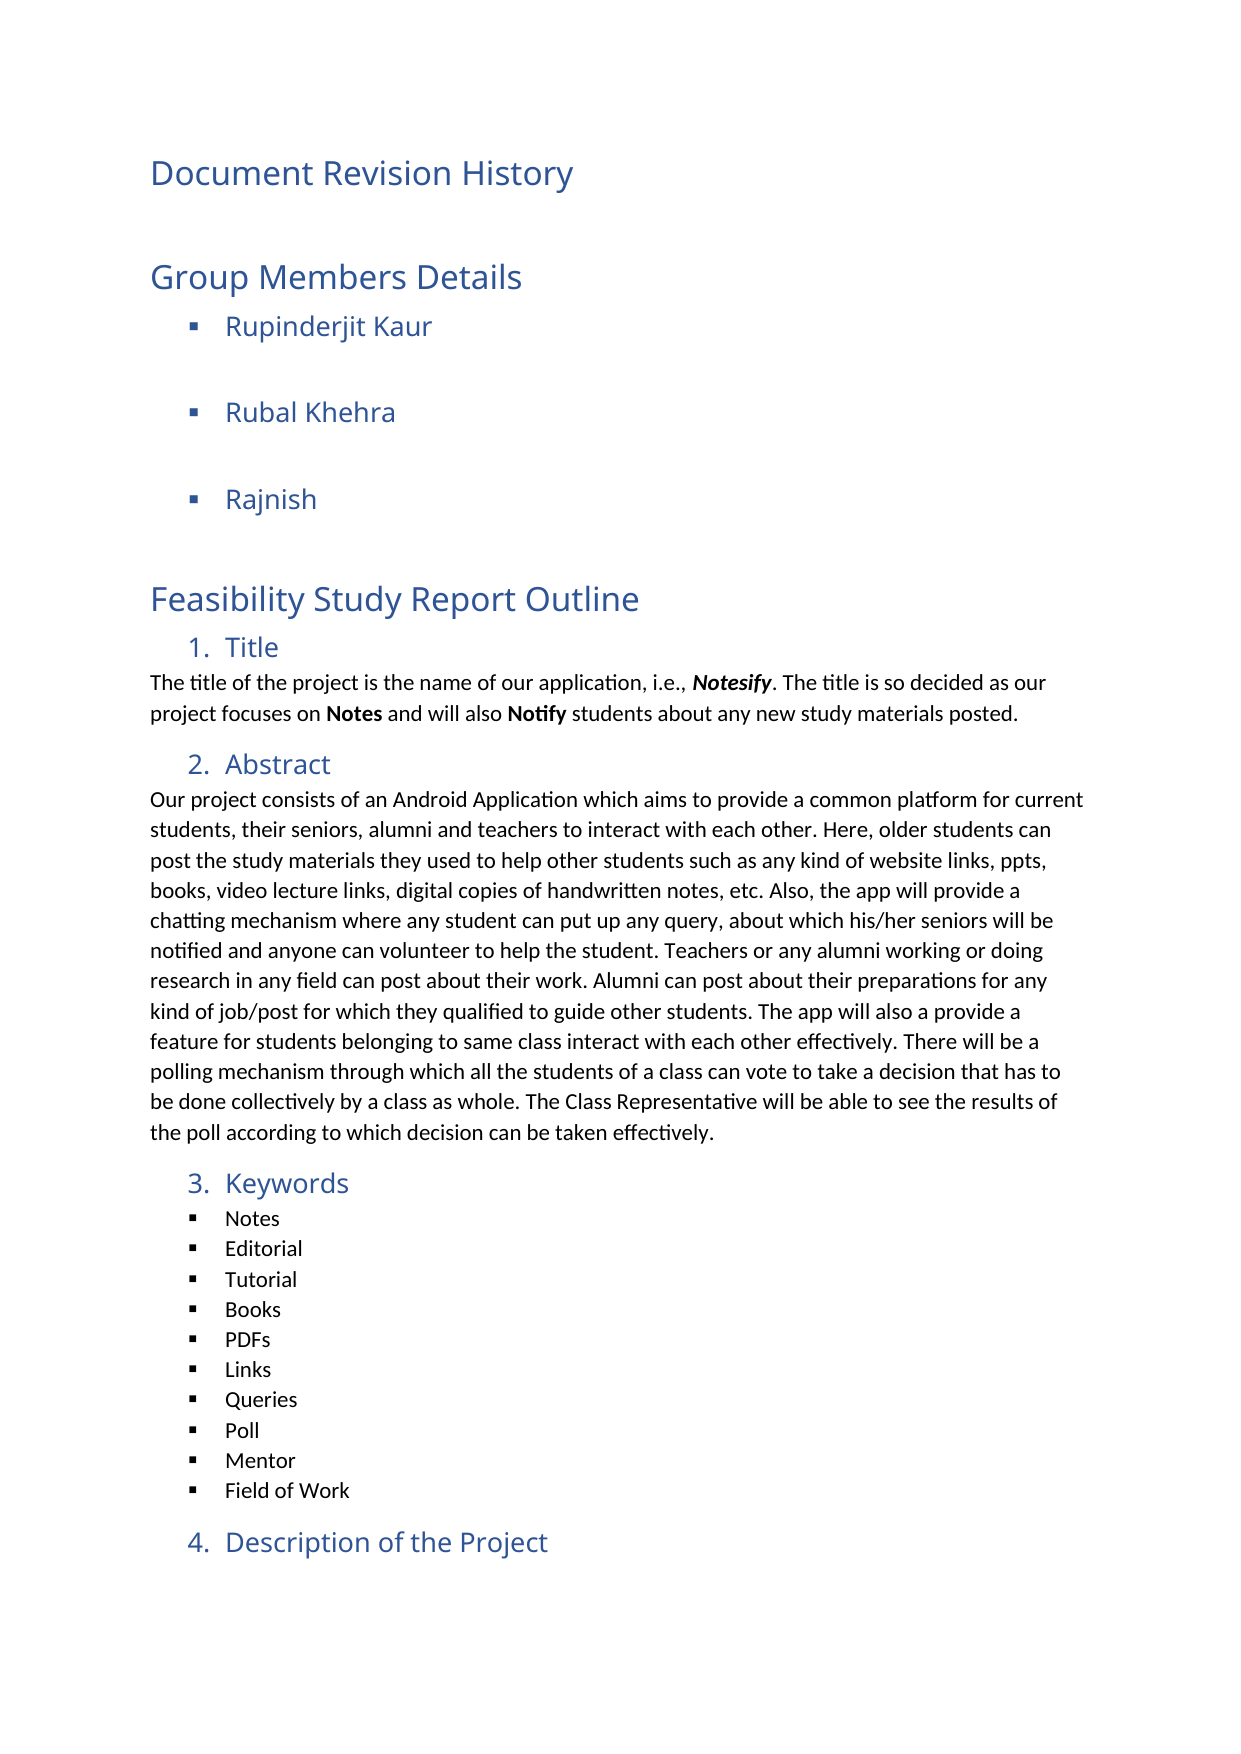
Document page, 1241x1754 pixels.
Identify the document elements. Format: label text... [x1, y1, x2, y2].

subtitle Rubal Khehra [187, 394, 1090, 431]
list Field of Work [187, 1476, 1090, 1504]
list Queries [187, 1386, 1090, 1414]
list Poll [187, 1416, 1090, 1444]
list Books [187, 1295, 1090, 1323]
subtitle Description of the Project [187, 1523, 1090, 1560]
list Editorial [187, 1234, 1090, 1263]
subtitle Abstract [187, 746, 1090, 782]
subtitle Group Members Details [150, 254, 1090, 299]
text The title of the project is the name of our application, i.e., Notesify. The title is so decided as our project focuses on Notes and will also Notify students about any new study materials posted. [150, 668, 1090, 727]
subtitle Title [187, 629, 1090, 666]
subtitle Feasibility Study Report Outline [150, 576, 1090, 621]
list Links [187, 1355, 1090, 1383]
text Our project consists of an Android Application which aims to provide a common platform for current students, their seniors, alumni and teachers to interact with each other. Here, older students can post the study materials they used to help other students such as any kind of website links, ppts, books, video lecture links, digital copies of handwritten notes, etc. Also, the app will provide a chatting mechanism where any student can put up any query, about which his/her seniors will be notified and anyone can volunteer to help the student. Teachers or any alumni working or doing research in any field can post about their work. Alumni can post about their preparations for any kind of job/post for which they qualified to guide other students. The app will also a provide a feature for students belonging to same class interact with each other effectively. There will be a polling mechanism through which all the students of a class can vote to take a decision that has to be done collectively by a class as whole. The Class Representative will be able to see the results of the poll according to which decision can be taken effectively. [150, 785, 1090, 1146]
list Notes [187, 1204, 1090, 1232]
subtitle Keywords [187, 1164, 1090, 1201]
list Mentor [187, 1446, 1090, 1474]
list Tutorial [187, 1265, 1090, 1293]
subtitle Document Revision History [150, 150, 1090, 195]
list PDFs [187, 1325, 1090, 1353]
subtitle Rajnish [187, 481, 1090, 517]
subtitle Rupinderjit Kaur [187, 307, 1090, 344]
